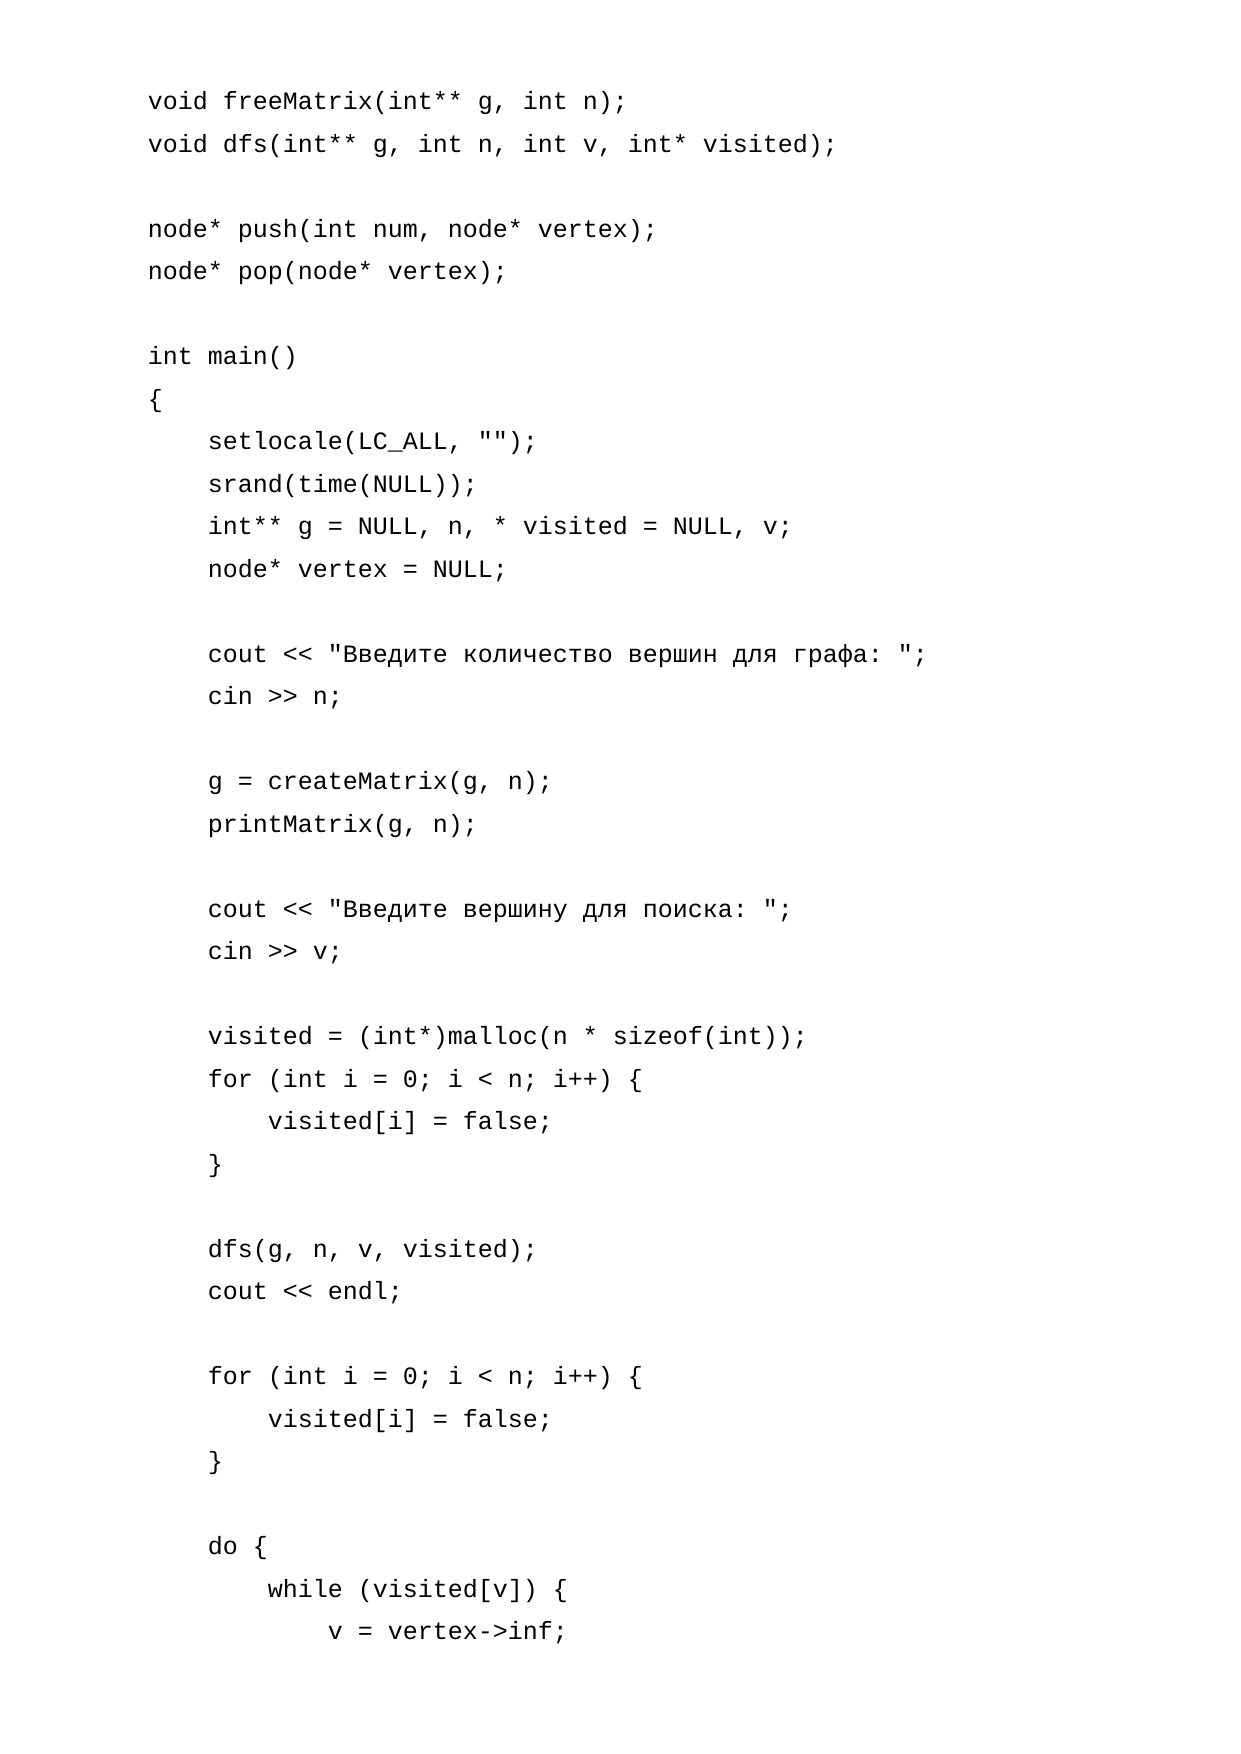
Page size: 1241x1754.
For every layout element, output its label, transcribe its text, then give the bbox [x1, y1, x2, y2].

text cin >> n; [148, 684, 1152, 712]
text do { [148, 1534, 1152, 1562]
text cout << "Введите количество вершин для графа: "; [148, 641, 1152, 669]
text { [148, 386, 1152, 414]
text void freeMatrix(int** g, int n); [148, 89, 1152, 117]
text while (visited[v]) { [148, 1576, 1152, 1604]
text node* pop(node* vertex); [148, 259, 1152, 287]
text for (int i = 0; i < n; i++) { [148, 1066, 1152, 1094]
text cout << endl; [148, 1279, 1152, 1307]
text for (int i = 0; i < n; i++) { [148, 1364, 1152, 1392]
text printMatrix(g, n); [148, 811, 1152, 839]
text v = vertex->inf; [148, 1619, 1152, 1647]
text visited[i] = false; [148, 1109, 1152, 1137]
text cin >> v; [148, 939, 1152, 967]
text int main() [148, 344, 1152, 372]
text node* vertex = NULL; [148, 556, 1152, 584]
text } [148, 1449, 1152, 1477]
text int** g = NULL, n, * visited = NULL, v; [148, 514, 1152, 542]
text setlocale(LC_ALL, ""); [148, 429, 1152, 457]
text } [148, 1151, 1152, 1179]
text cout << "Введите вершину для поиска: "; [148, 896, 1152, 924]
text g = createMatrix(g, n); [148, 769, 1152, 797]
text srand(time(NULL)); [148, 471, 1152, 499]
text visited = (int*)malloc(n * sizeof(int)); [148, 1024, 1152, 1052]
text dfs(g, n, v, visited); [148, 1236, 1152, 1264]
text visited[i] = false; [148, 1406, 1152, 1434]
text void dfs(int** g, int n, int v, int* visited); [148, 131, 1152, 159]
text node* push(int num, node* vertex); [148, 216, 1152, 244]
